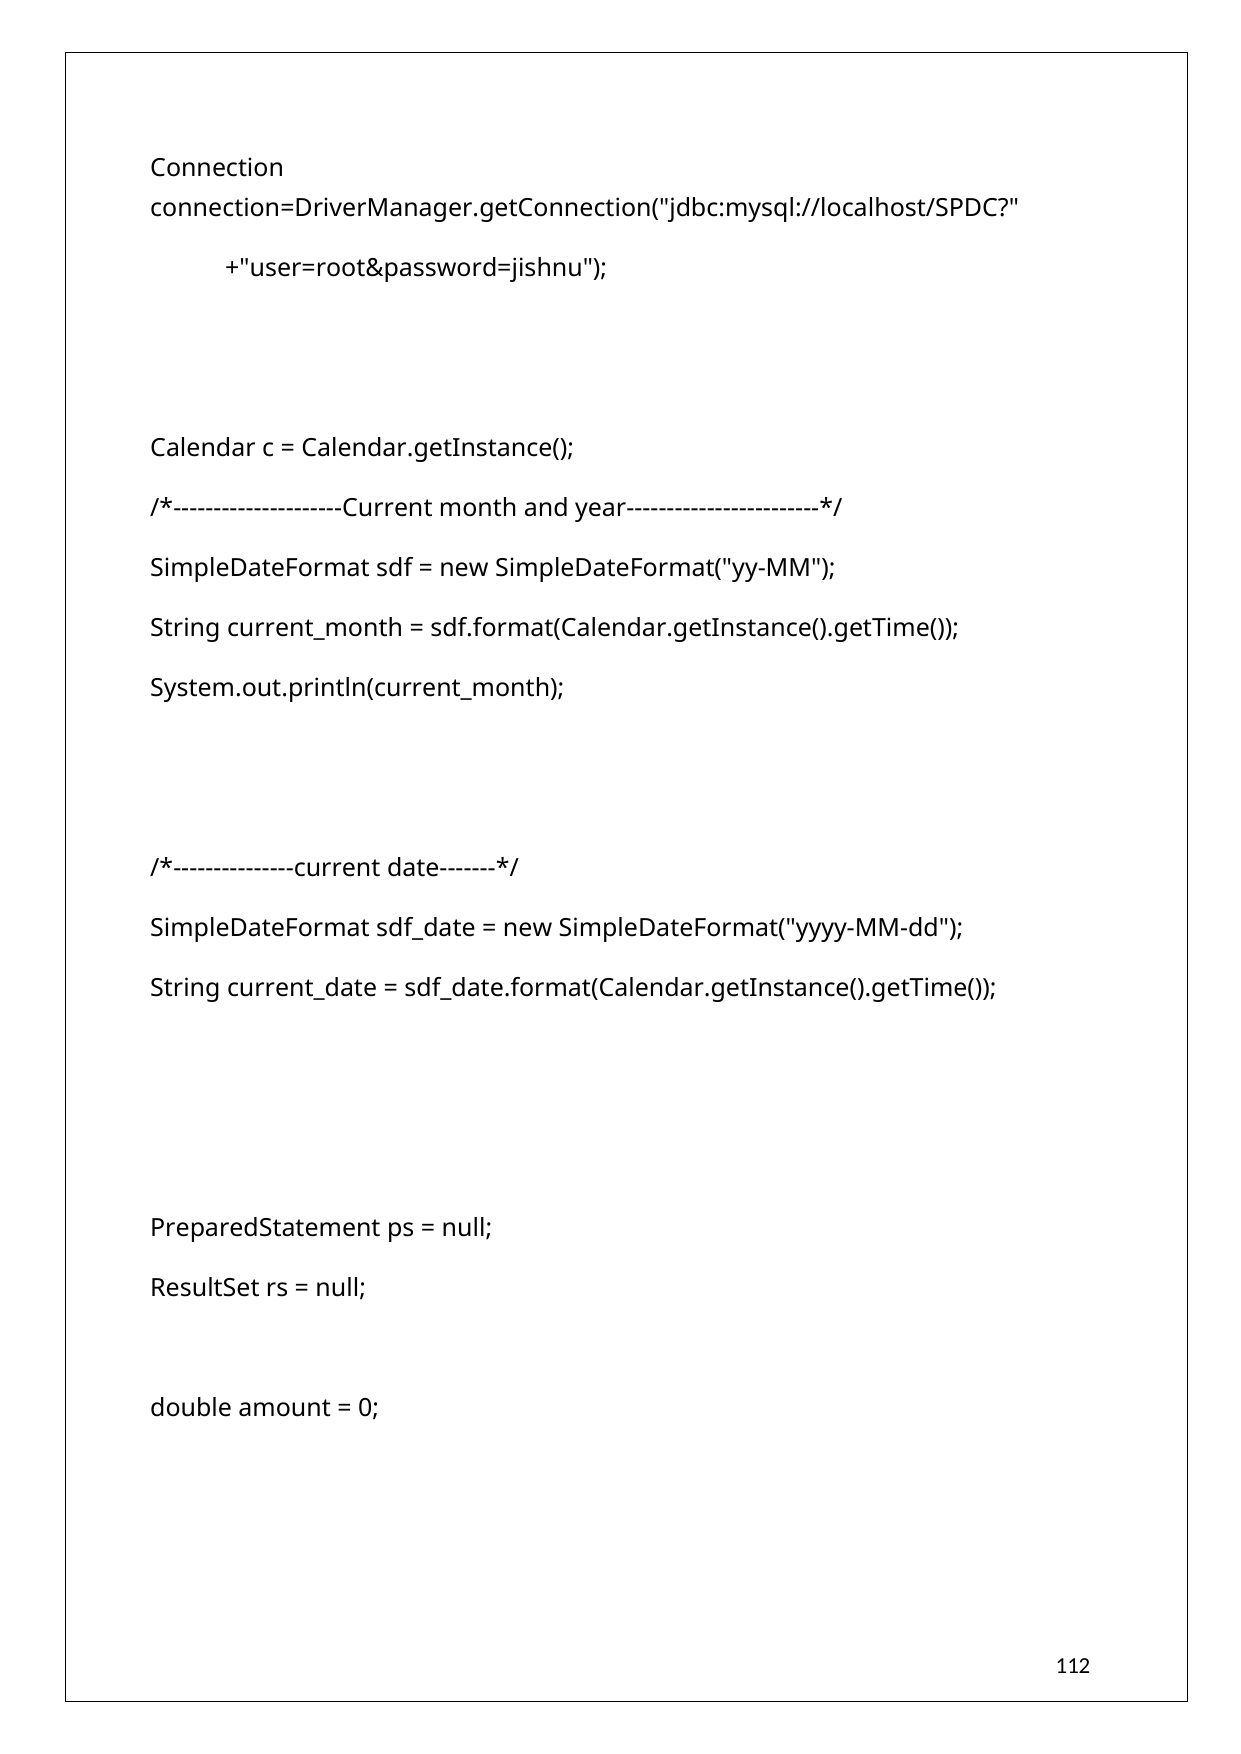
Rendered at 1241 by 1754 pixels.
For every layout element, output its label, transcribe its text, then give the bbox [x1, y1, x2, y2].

text /*---------------------Current month and year------------------------*/ [150, 489, 1090, 523]
text System.out.println(current_month); [150, 669, 1090, 703]
text PreparedStatement ps = null; [150, 1209, 1090, 1243]
text String current_month = sdf.format(Calendar.getInstance().getTime()); [150, 609, 1090, 643]
text +"user=root&password=jishnu"); [150, 249, 1090, 283]
text Calendar c = Calendar.getInstance(); [150, 429, 1090, 463]
text SimpleDateFormat sdf_date = new SimpleDateFormat("yyyy-MM-dd"); [150, 909, 1090, 943]
text SimpleDateFormat sdf = new SimpleDateFormat("yy-MM"); [150, 549, 1090, 583]
text Connection connection=DriverManager.getConnection("jdbc:mysql://localhost/SPDC?" [150, 150, 1090, 223]
text ResultSet rs = null; [150, 1269, 1090, 1303]
text double amount = 0; [150, 1389, 1090, 1423]
text String current_date = sdf_date.format(Calendar.getInstance().getTime()); [150, 969, 1090, 1003]
text /*---------------current date-------*/ [150, 849, 1090, 883]
